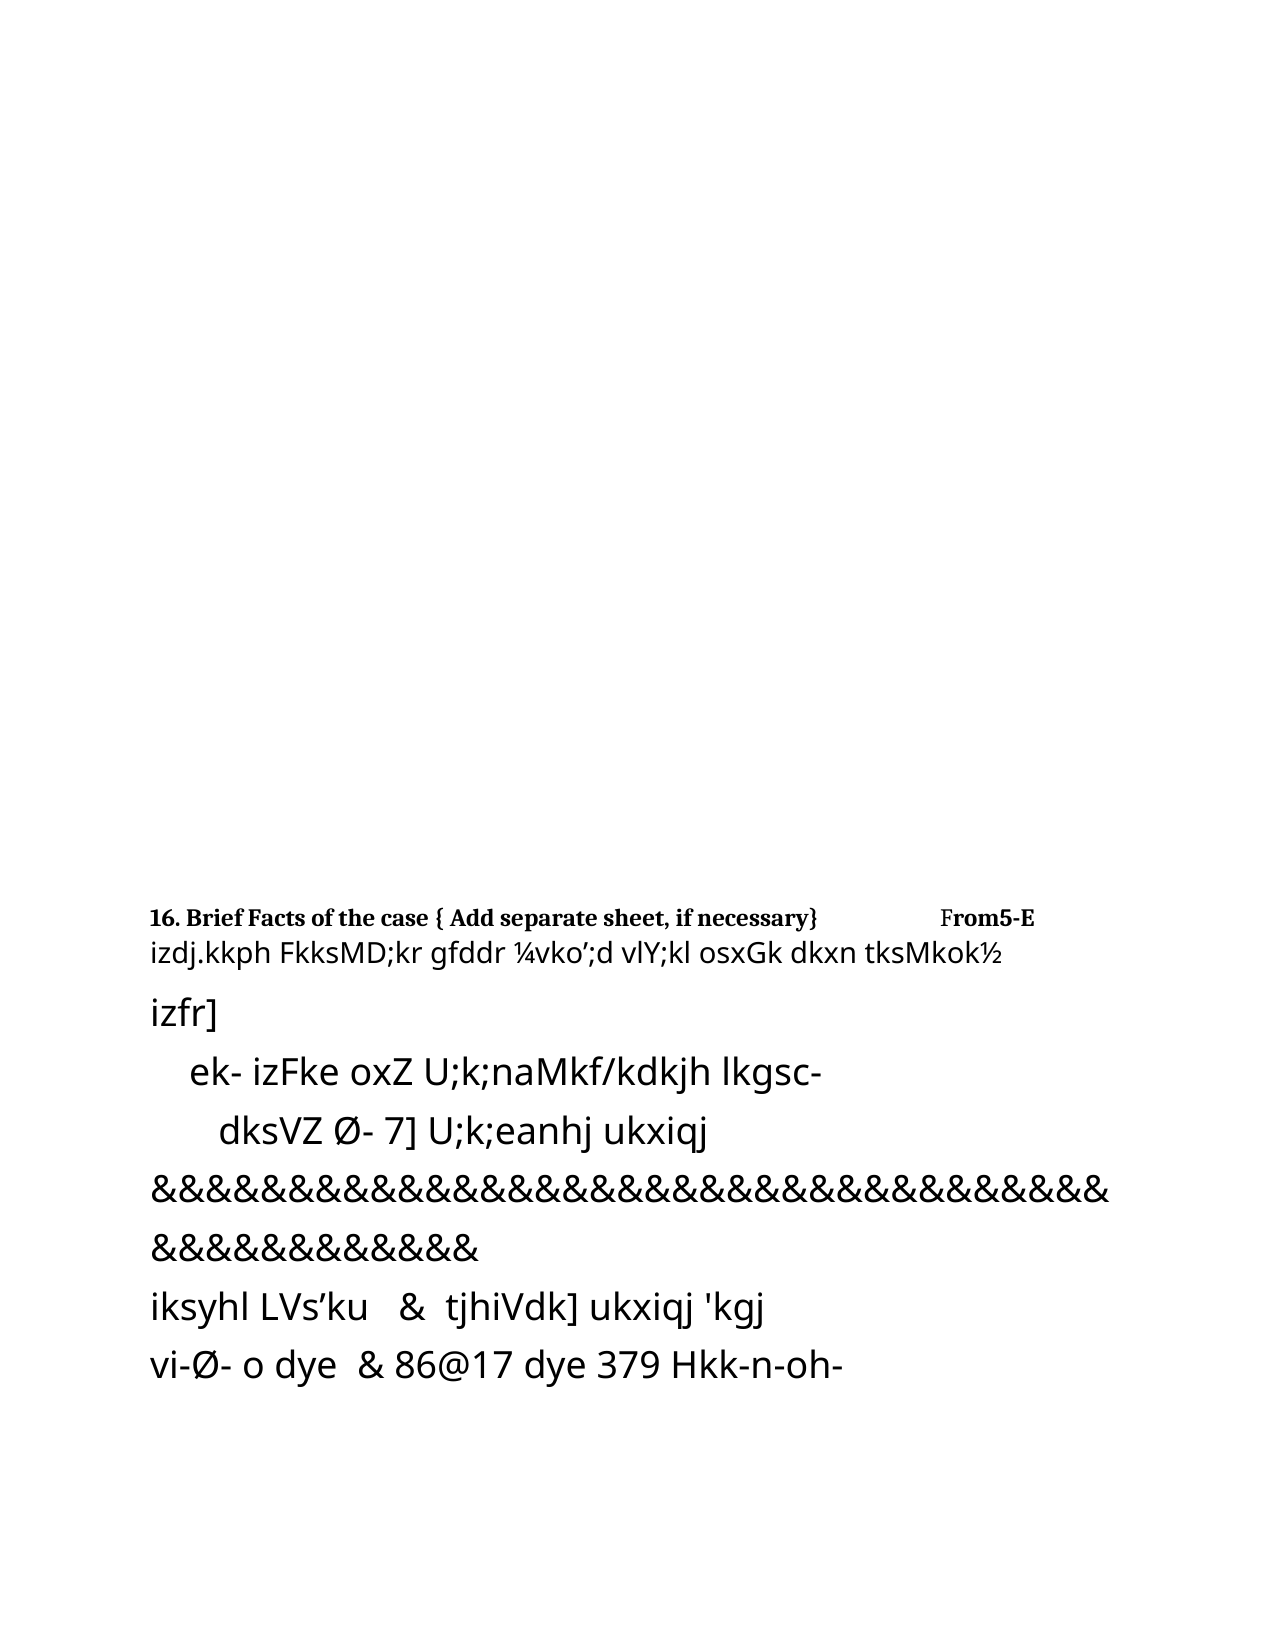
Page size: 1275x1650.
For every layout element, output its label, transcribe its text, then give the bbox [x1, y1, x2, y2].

text izfr] [150, 987, 1125, 1038]
text 16. Brief Facts of the case { Add separate sheet, if necessary} From5-E [150, 904, 1125, 933]
text dksVZ Ø- 7] U;k;eanhj ukxiqj &&&&&&&&&&&&&&&&&&&&&&&&&&&&&&&&&&&&&&&&&&&&&&& [150, 1104, 1125, 1272]
text izdj.kkph FkksMD;kr gfddr ¼vko’;d vlY;kl osxGk dkxn tksMkok½ [150, 933, 1125, 972]
text iksyhl LVs’ku & tjhiVdk] ukxiqj 'kgj [150, 1280, 1125, 1331]
text vi-Ø- o dye & 86@17 dye 379 Hkk-n-oh- [150, 1338, 1125, 1389]
text ek- izFke oxZ U;k;naMkf/kdkjh lkgsc- [150, 1045, 1125, 1096]
